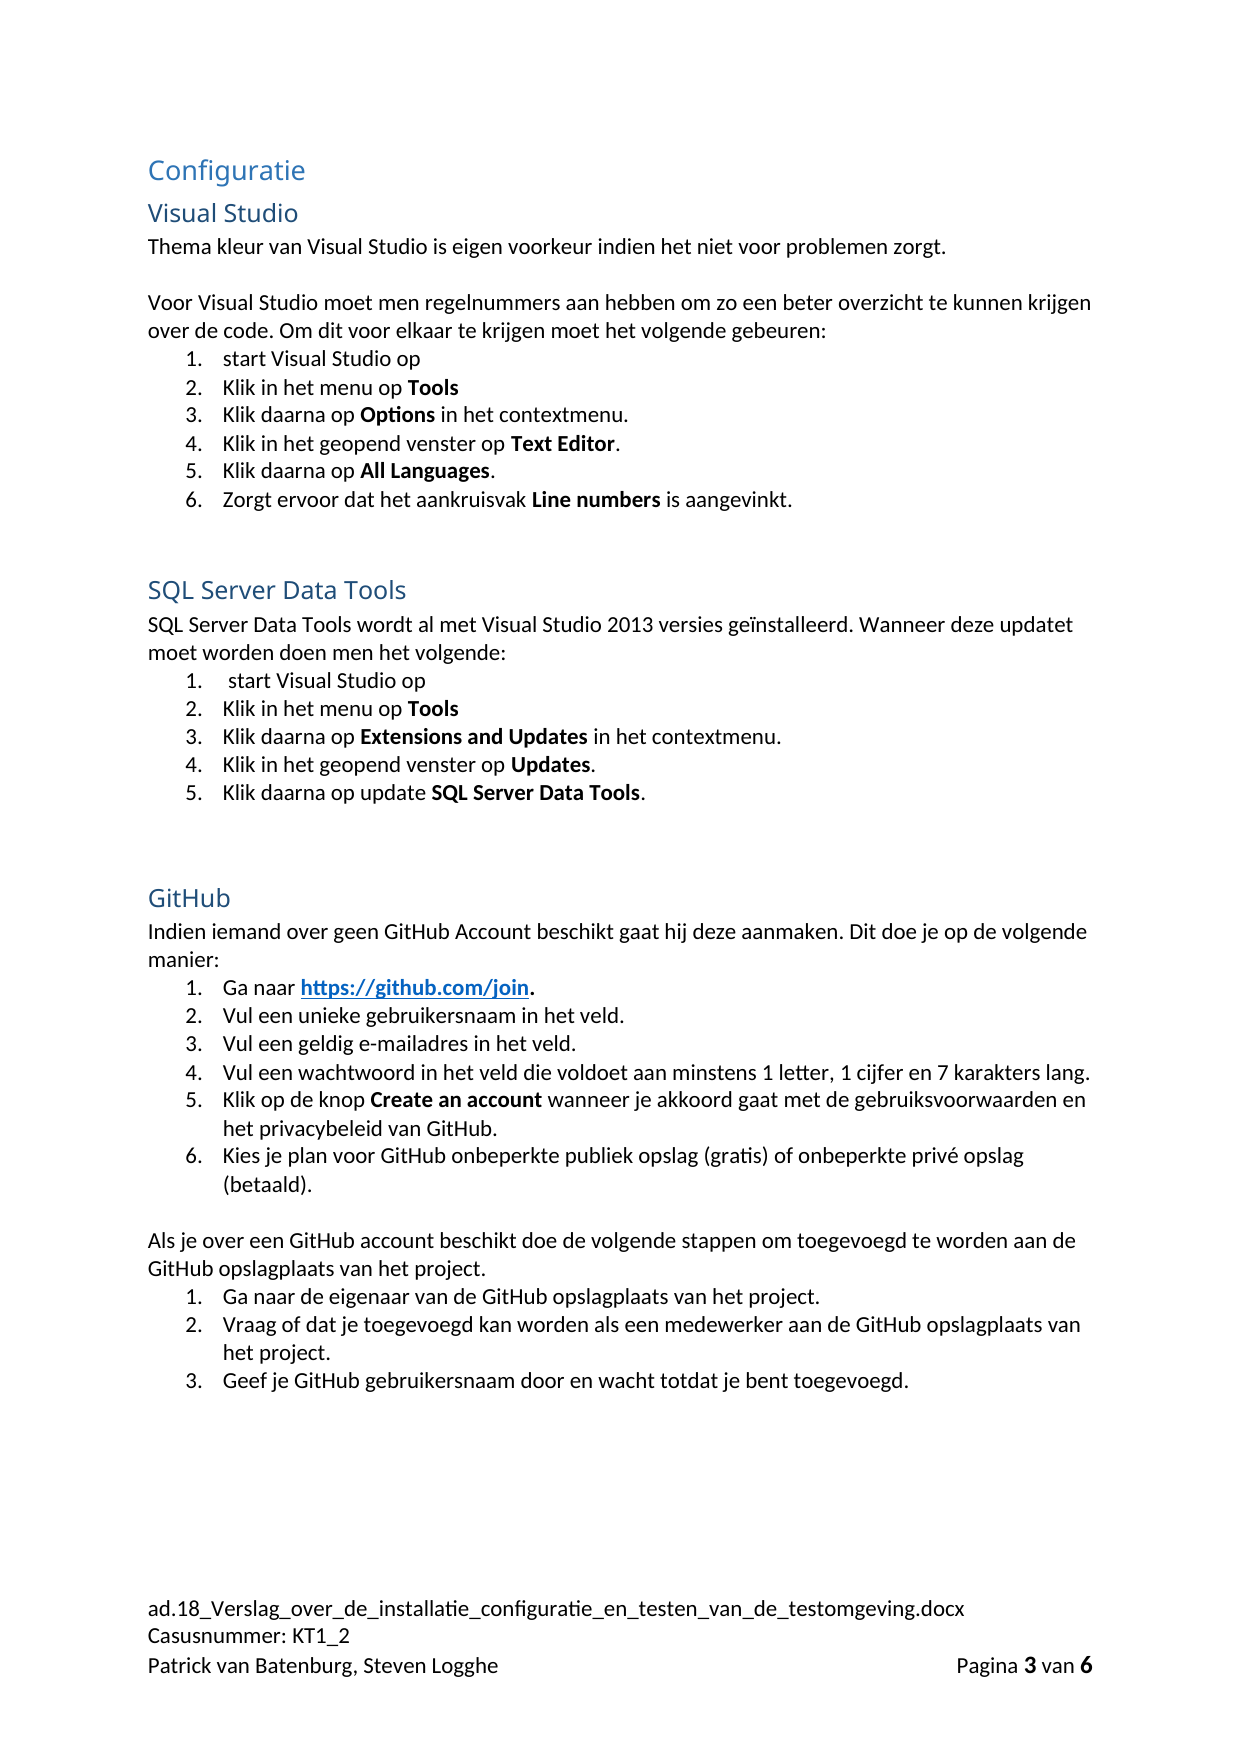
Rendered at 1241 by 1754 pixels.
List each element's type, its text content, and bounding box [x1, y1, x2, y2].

text Voor Visual Studio moet men regelnummers aan hebben om zo een beter overzicht te kunnen krijgen over de code. Om dit voor elkaar te krijgen moet het volgende gebeuren: [148, 288, 1093, 344]
list Vraag of dat je toegevoegd kan worden als een medewerker aan de GitHub opslagplaats van het project. [185, 1310, 1093, 1366]
list Klik in het menu op Tools [185, 694, 1093, 722]
list Zorgt ervoor dat het aankruisvak Line numbers is aangevinkt. [185, 485, 1093, 513]
subtitle SQL Server Data Tools [148, 573, 1093, 607]
list Klik daarna op Options in het contextmenu. [185, 401, 1093, 429]
list Klik op de knop Create an account wanneer je akkoord gaat met de gebruiksvoorwaarden en het privacybeleid van GitHub. [185, 1086, 1093, 1142]
list Klik in het geopend venster op Updates. [185, 750, 1093, 778]
list Klik in het menu op Tools [185, 373, 1093, 401]
list Vul een unieke gebruikersnaam in het veld. [185, 1002, 1093, 1029]
list Klik daarna op All Languages. [185, 457, 1093, 485]
list Klik in het geopend venster op Text Editor. [185, 429, 1093, 457]
list start Visual Studio op [185, 666, 1093, 694]
list Kies je plan voor GitHub onbeperkte publiek opslag (gratis) of onbeperkte privé opslag (betaald). [185, 1142, 1093, 1198]
list Klik daarna op update SQL Server Data Tools. [185, 778, 1093, 806]
list Vul een wachtwoord in het veld die voldoet aan minstens 1 letter, 1 cijfer en 7 karakters lang. [185, 1058, 1093, 1086]
text Thema kleur van Visual Studio is eigen voorkeur indien het niet voor problemen zorgt. [148, 232, 1093, 261]
text Indien iemand over geen GitHub Account beschikt gaat hij deze aanmaken. Dit doe je op de volgende manier: [148, 917, 1093, 973]
subtitle GitHub [148, 881, 1093, 915]
subtitle Visual Studio [148, 196, 1093, 230]
list Ga naar https://github.com/join. [185, 973, 1093, 1002]
list Ga naar de eigenaar van de GitHub opslagplaats van het project. [185, 1282, 1093, 1310]
list Klik daarna op Extensions and Updates in het contextmenu. [185, 722, 1093, 750]
text SQL Server Data Tools wordt al met Visual Studio 2013 versies geïnstalleerd. Wanneer deze updatet moet worden doen men het volgende: [148, 610, 1093, 666]
subtitle Configuratie [148, 152, 1093, 189]
list start Visual Studio op [185, 344, 1093, 373]
list Vul een geldig e-mailadres in het veld. [185, 1029, 1093, 1058]
list Geef je GitHub gebruikersnaam door en wacht totdat je bent toegevoegd. [185, 1366, 1093, 1394]
text Als je over een GitHub account beschikt doe de volgende stappen om toegevoegd te worden aan de GitHub opslagplaats van het project. [148, 1226, 1093, 1282]
